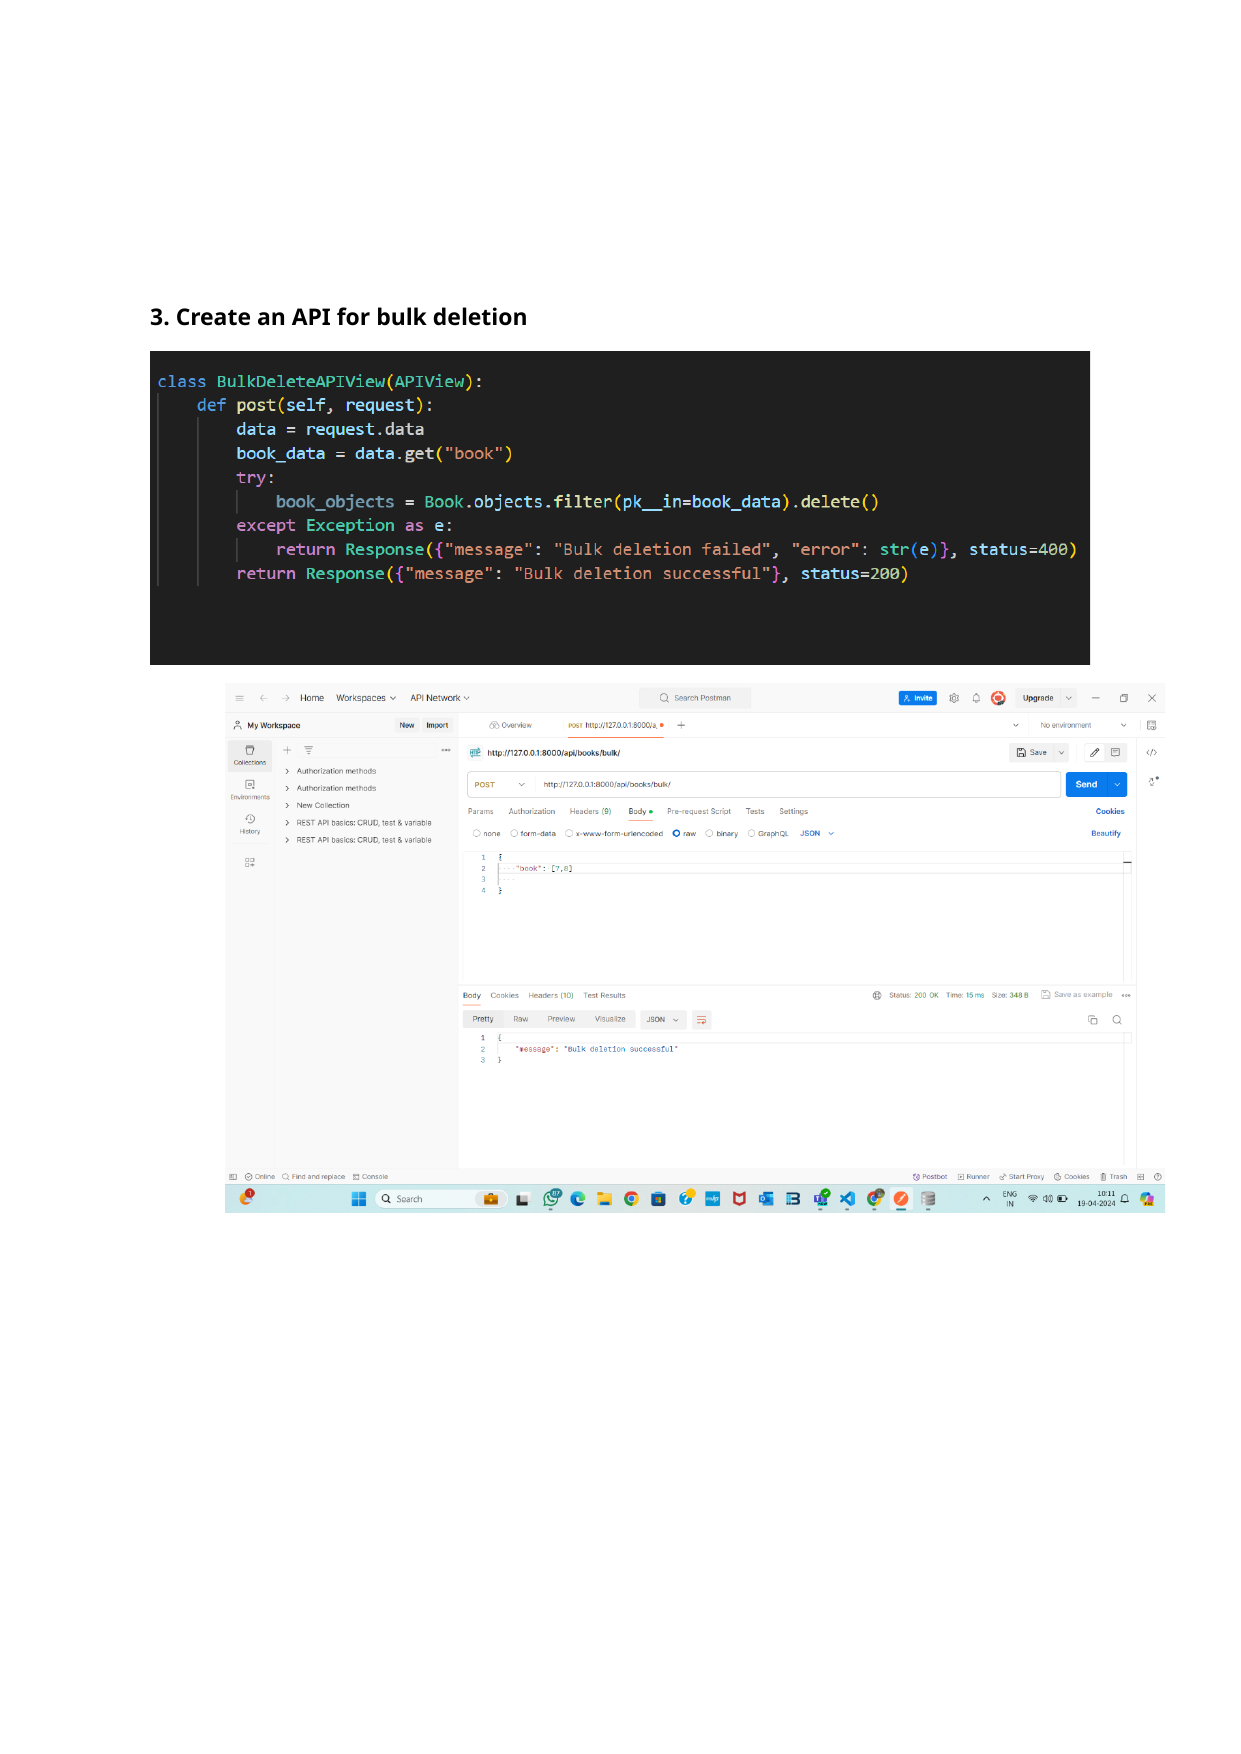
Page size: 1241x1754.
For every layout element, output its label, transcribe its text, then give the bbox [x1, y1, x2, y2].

picture [150, 351, 1091, 665]
text 3. Create an API for bulk deletion [150, 301, 1090, 332]
picture [225, 683, 1166, 1213]
